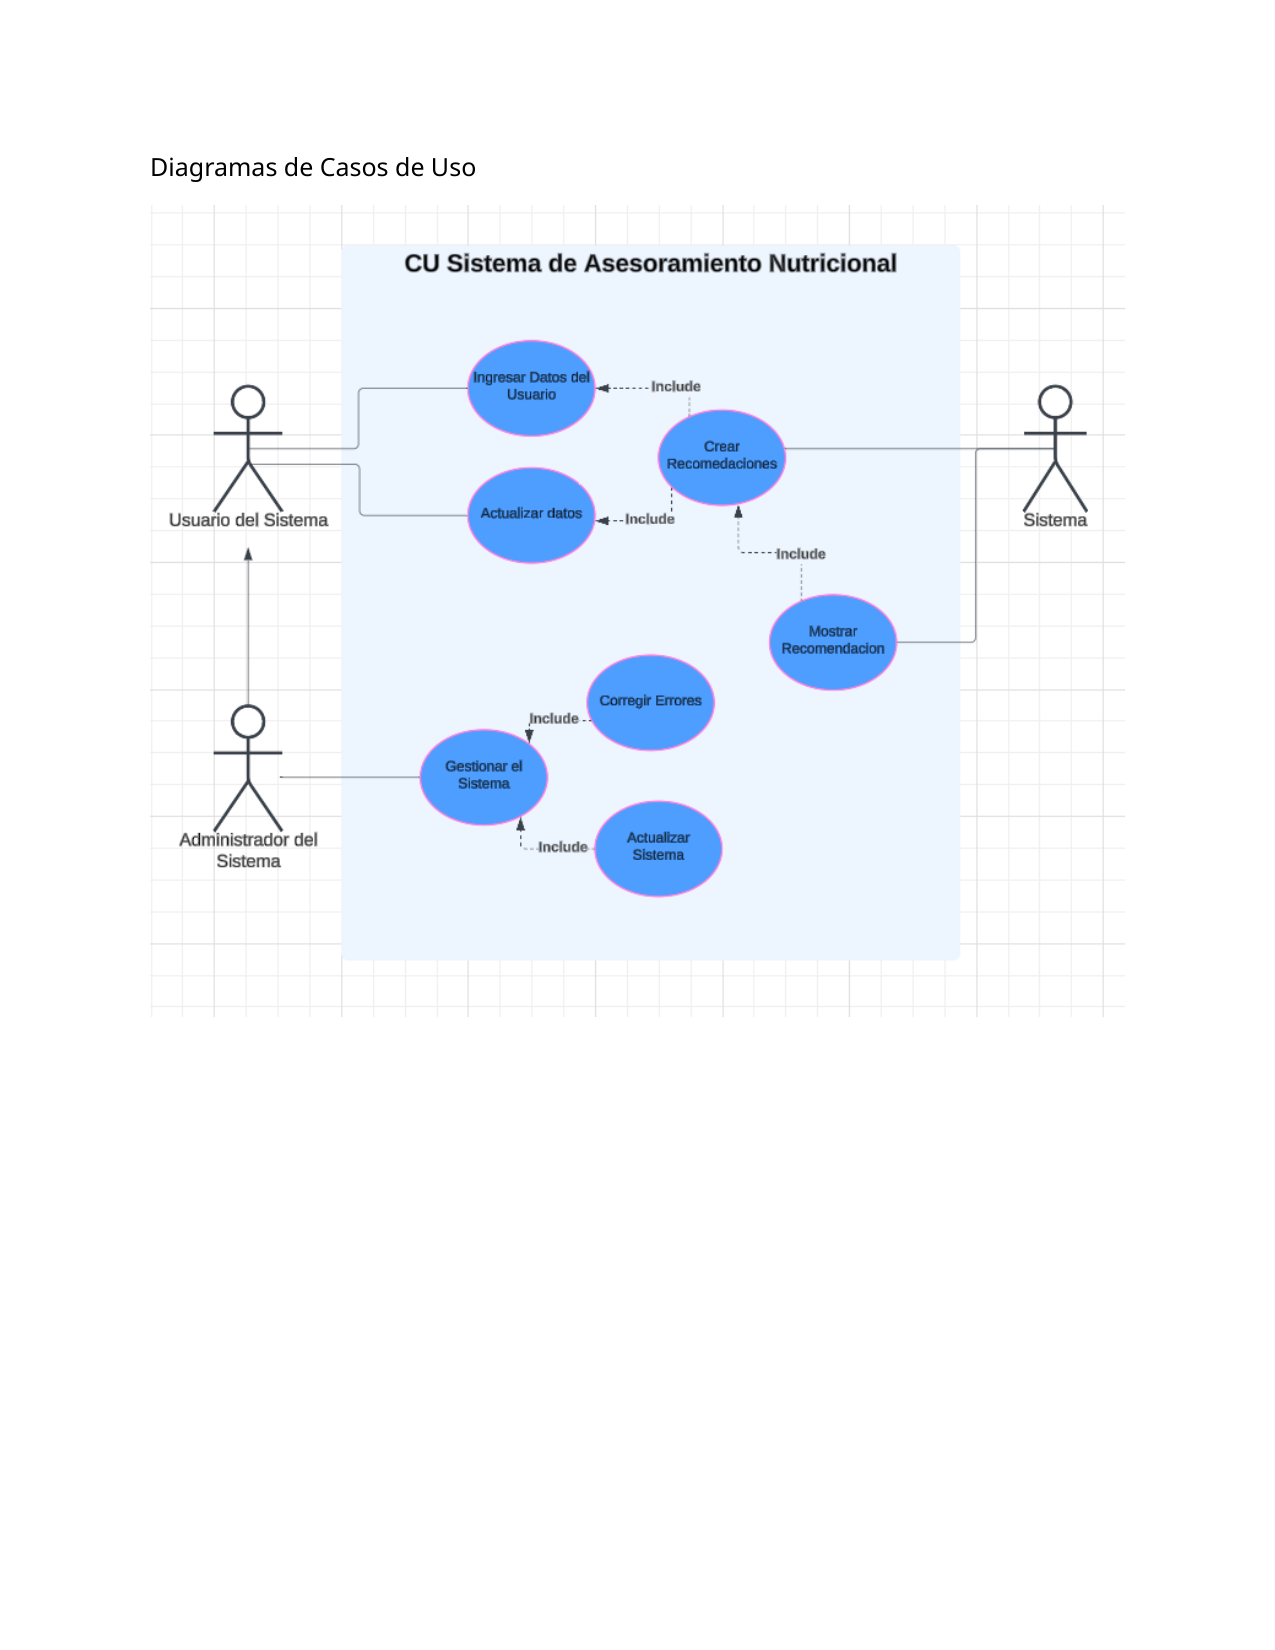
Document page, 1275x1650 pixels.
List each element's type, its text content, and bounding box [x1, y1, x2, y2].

text Diagramas de Casos de Uso [150, 150, 1125, 184]
picture [150, 205, 1125, 1017]
